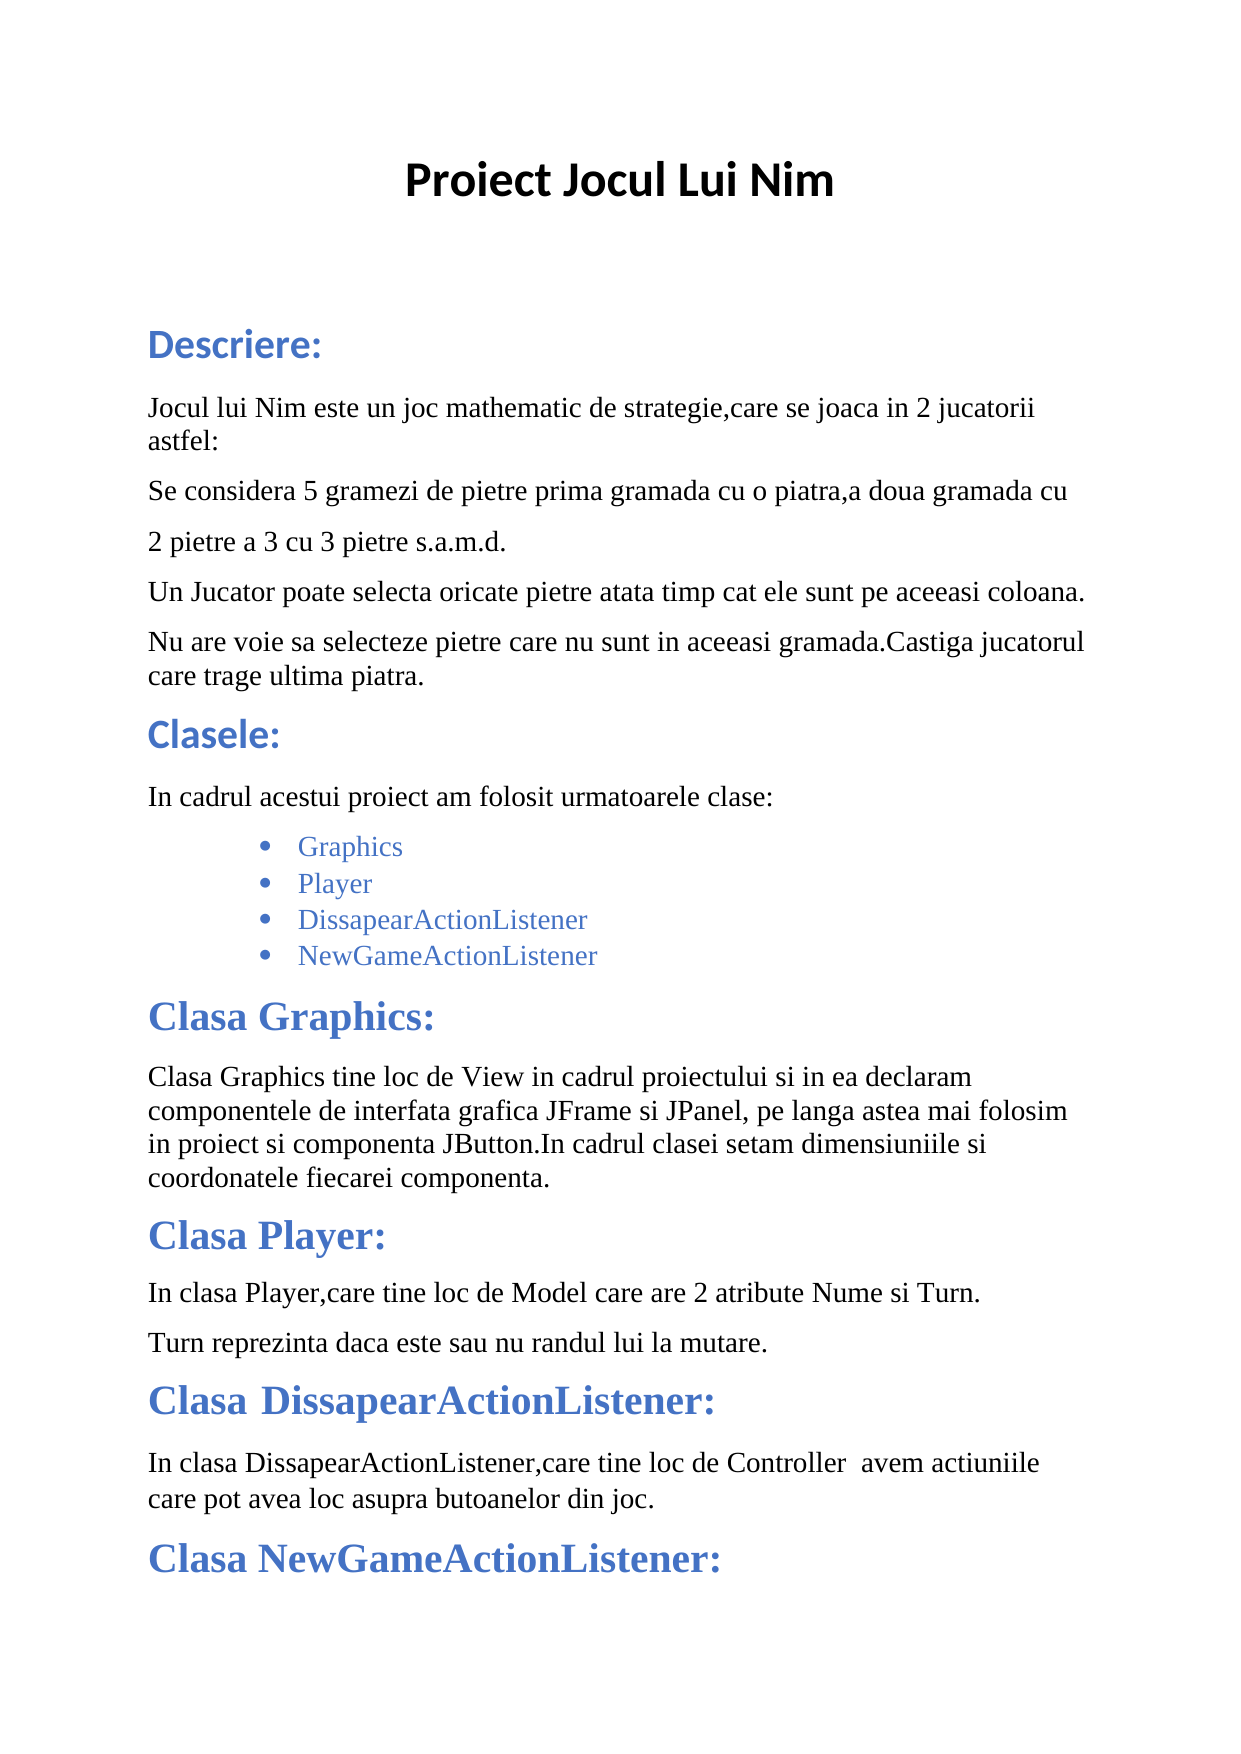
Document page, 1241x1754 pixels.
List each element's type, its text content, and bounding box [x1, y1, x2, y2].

text Turn reprezinta daca este sau nu randul lui la mutare. [148, 1325, 1093, 1359]
text Se considera 5 gramezi de pietre prima gramada cu o piatra,a doua gramada cu [148, 473, 1093, 507]
list NewGameActionListener [260, 938, 1093, 972]
text Nu are voie sa selecteze pietre care nu sunt in aceeasi gramada.Castiga jucatorul care trage ultima piatra. [148, 624, 1093, 691]
text In clasa DissapearActionListener,care tine loc de Controller avem actiuniile care pot avea loc asupra butoanelor din joc. [148, 1445, 1093, 1514]
text Clasele: [148, 708, 1093, 759]
list Graphics [260, 829, 1093, 863]
text Clasa Player: [148, 1210, 1093, 1258]
text Descriere: [148, 318, 1093, 369]
text Jocul lui Nim este un joc mathematic de strategie,care se joaca in 2 jucatorii astfel: [148, 390, 1093, 457]
text Proiect Jocul Lui Nim [148, 148, 1093, 209]
text Clasa NewGameActionListener: [148, 1534, 1093, 1582]
text Clasa Graphics: [148, 991, 1093, 1039]
text Clasa DissapearActionListener: [148, 1375, 1093, 1423]
text Clasa Graphics tine loc de View in cadrul proiectului si in ea declaram componentele de interfata grafica JFrame si JPanel, pe langa astea mai folosim in proiect si componenta JButton.In cadrul clasei setam dimensiuniile si coordonatele fiecarei componenta. [148, 1059, 1093, 1194]
text 2 pietre a 3 cu 3 pietre s.a.m.d. [148, 524, 1093, 557]
list DissapearActionListener [260, 902, 1093, 936]
text Un Jucator poate selecta oricate pietre atata timp cat ele sunt pe aceeasi coloana. [148, 574, 1093, 607]
text In cadrul acestui proiect am folosit urmatoarele clase: [148, 779, 1093, 813]
list Player [260, 866, 1093, 899]
text In clasa Player,care tine loc de Model care are 2 atribute Nume si Turn. [148, 1275, 1093, 1308]
